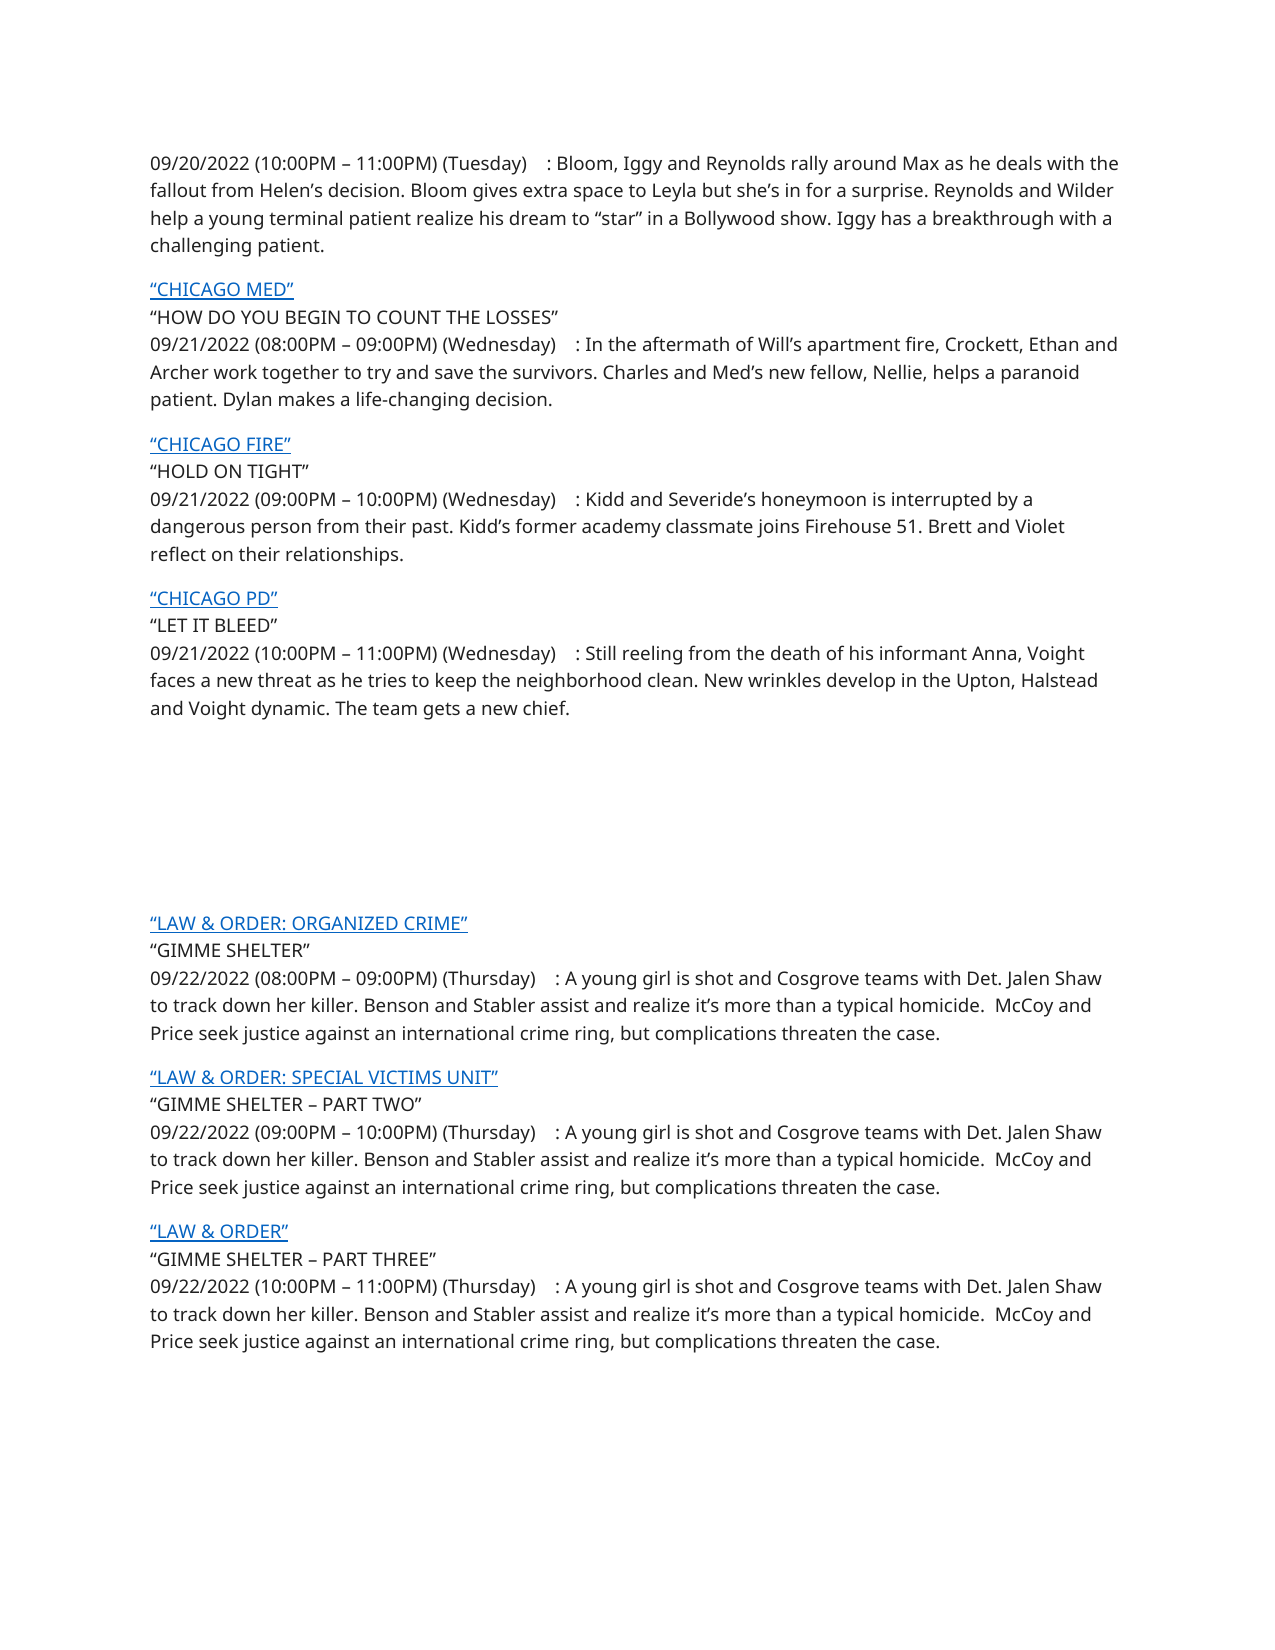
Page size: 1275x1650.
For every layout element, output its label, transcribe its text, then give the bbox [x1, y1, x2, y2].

text “LAW & ORDER: ORGANIZED CRIME” “GIMME SHELTER” 09/22/2022 (08:00PM – 09:00PM) (Thursday) : A young girl is shot and Cosgrove teams with Det. Jalen Shaw to track down her killer. Benson and Stabler assist and realize it’s more than a typical homicide. McCoy and Price seek justice against an international crime ring, but complications threaten the case. [150, 910, 1125, 1046]
text “LAW & ORDER: SPECIAL VICTIMS UNIT” “GIMME SHELTER – PART TWO” 09/22/2022 (09:00PM – 10:00PM) (Thursday) : A young girl is shot and Cosgrove teams with Det. Jalen Shaw to track down her killer. Benson and Stabler assist and realize it’s more than a typical homicide. McCoy and Price seek justice against an international crime ring, but complications threaten the case. [150, 1064, 1125, 1200]
text “CHICAGO PD” “LET IT BLEED” 09/21/2022 (10:00PM – 11:00PM) (Wednesday) : Still reeling from the death of his informant Anna, Voight faces a new threat as he tries to keep the neighborhood clean. New wrinkles develop in the Upton, Halstead and Voight dynamic. The team gets a new chief. [150, 585, 1125, 721]
text “LAW & ORDER” “GIMME SHELTER – PART THREE” 09/22/2022 (10:00PM – 11:00PM) (Thursday) : A young girl is shot and Cosgrove teams with Det. Jalen Shaw to track down her killer. Benson and Stabler assist and realize it’s more than a typical homicide. McCoy and Price seek justice against an international crime ring, but complications threaten the case. [150, 1218, 1125, 1354]
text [150, 150, 1125, 258]
text “CHICAGO MED” “HOW DO YOU BEGIN TO COUNT THE LOSSES” 09/21/2022 (08:00PM – 09:00PM) (Wednesday) : In the aftermath of Will’s apartment fire, Crockett, Ethan and Archer work together to try and save the survivors. Charles and Med’s new fellow, Nellie, helps a paranoid patient. Dylan makes a life-changing decision. [150, 277, 1125, 412]
text “CHICAGO FIRE” “HOLD ON TIGHT” 09/21/2022 (09:00PM – 10:00PM) (Wednesday) : Kidd and Severide’s honeymoon is interrupted by a dangerous person from their past. Kidd’s former academy classmate joins Firehouse 51. Brett and Violet reflect on their relationships. [150, 431, 1125, 566]
